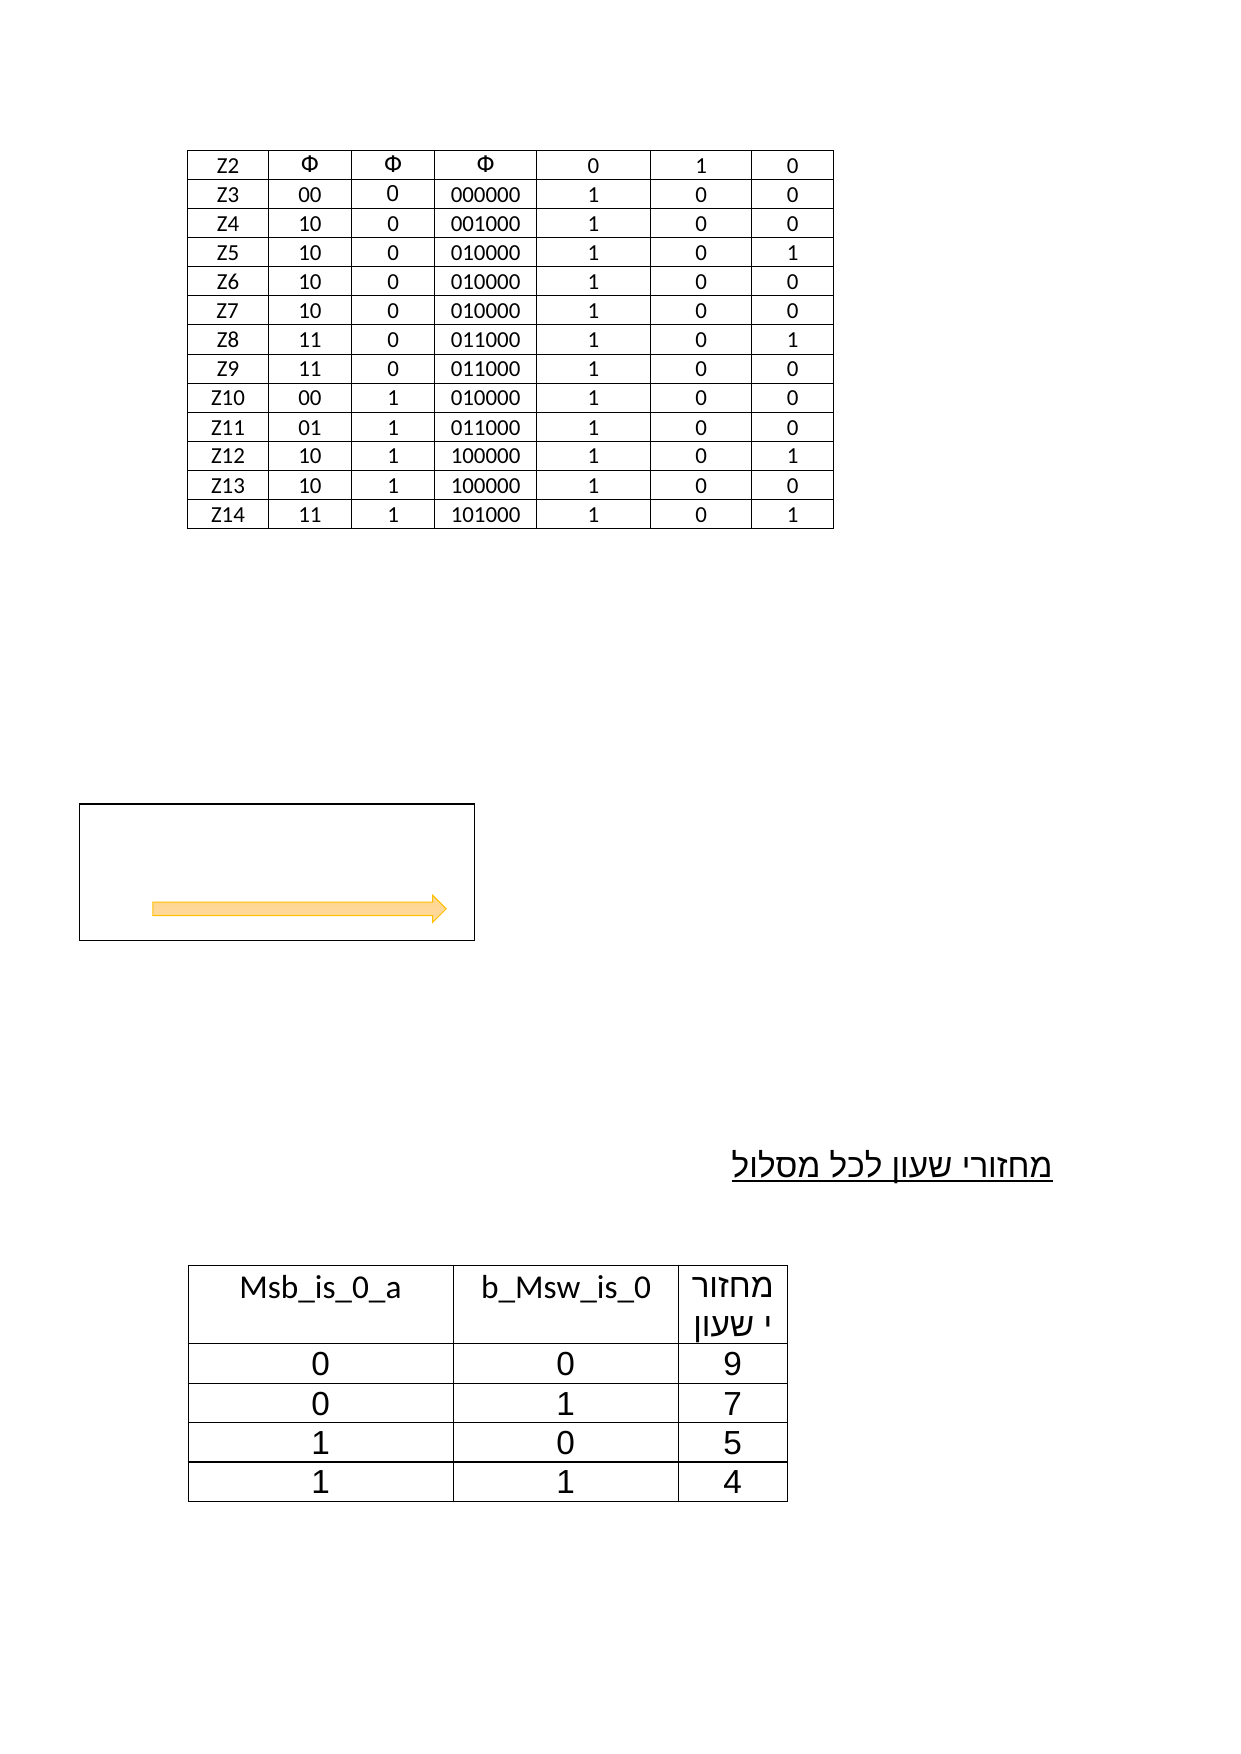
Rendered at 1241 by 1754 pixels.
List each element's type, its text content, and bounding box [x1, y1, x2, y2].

table_cell 100000 [435, 471, 536, 499]
table_cell Z6 [188, 267, 268, 295]
table_cell 11 [269, 355, 351, 382]
table_cell 0 [752, 267, 833, 295]
table_cell 011000 [435, 413, 536, 441]
table_cell 1 [752, 238, 833, 266]
table_cell 1 [537, 238, 650, 266]
table_cell 7 [679, 1384, 787, 1422]
table_cell 0 [352, 209, 434, 237]
table_cell 010000 [435, 267, 536, 295]
table_cell Փ [435, 151, 536, 179]
table_cell 1 [537, 209, 650, 237]
table_cell 0 [651, 180, 751, 208]
table_cell 0 [651, 355, 751, 382]
table_cell Z8 [188, 325, 268, 353]
table_cell 0 [537, 151, 650, 179]
table_cell 0 [651, 384, 751, 412]
table_cell 9 [679, 1344, 787, 1382]
table_cell 10 [269, 267, 351, 295]
table_cell Փ [352, 151, 434, 179]
table_cell 0 [752, 471, 833, 499]
table_cell 0 [352, 238, 434, 266]
table_header מחזורי שעון [679, 1266, 787, 1343]
table_cell Z7 [188, 296, 268, 324]
table_cell 1 [454, 1384, 678, 1422]
table_cell 0 [752, 413, 833, 441]
table_cell 0 [752, 180, 833, 208]
table_cell 0 [189, 1384, 453, 1422]
table_cell 0 [651, 500, 751, 528]
table_cell 10 [269, 238, 351, 266]
table_cell 1 [352, 442, 434, 470]
table_header b_Msw_is_0 [454, 1266, 678, 1343]
table_cell 1 [537, 267, 650, 295]
table_cell 1 [537, 384, 650, 412]
text מחזורי שעון לכל מסלול [187, 1146, 1053, 1185]
table_cell 0 [651, 296, 751, 324]
table_cell 5 [679, 1423, 787, 1461]
table_cell 10 [269, 471, 351, 499]
table_cell 1 [752, 325, 833, 353]
table_cell 11 [269, 325, 351, 353]
table_cell 10 [269, 209, 351, 237]
table_cell 1 [537, 500, 650, 528]
table_cell Z5 [188, 238, 268, 266]
table_cell 1 [352, 384, 434, 412]
table_cell 001000 [435, 209, 536, 237]
table_cell 1 [537, 471, 650, 499]
table_cell 010000 [435, 384, 536, 412]
table_cell 0 [352, 325, 434, 353]
table_header Msb_is_0_a [189, 1266, 453, 1343]
table_cell Z11 [188, 413, 268, 441]
table_cell Z4 [188, 209, 268, 237]
table_cell 0 [352, 355, 434, 382]
table_cell 1 [752, 442, 833, 470]
table_cell 4 [679, 1463, 787, 1501]
table_cell 1 [352, 500, 434, 528]
table_cell Z3 [188, 180, 268, 208]
table_cell 1 [537, 180, 650, 208]
table_cell 1 [537, 325, 650, 353]
table_cell 1 [537, 355, 650, 382]
table_cell 100000 [435, 442, 536, 470]
table_cell 00 [269, 180, 351, 208]
table_cell 1 [352, 413, 434, 441]
table_cell 101000 [435, 500, 536, 528]
table_cell Z9 [188, 355, 268, 382]
table_cell 0 [454, 1344, 678, 1382]
table_cell 1 [537, 413, 650, 441]
table_cell 0 [651, 442, 751, 470]
table_cell 0 [752, 355, 833, 382]
table_cell 11 [269, 500, 351, 528]
table_cell Z10 [188, 384, 268, 412]
table_cell 0 [752, 151, 833, 179]
table_cell 0 [454, 1423, 678, 1461]
table_cell 0 [651, 238, 751, 266]
table_cell 1 [352, 471, 434, 499]
table_cell 000000 [435, 180, 536, 208]
table_cell 011000 [435, 325, 536, 353]
table_cell 10 [269, 442, 351, 470]
table_cell 010000 [435, 238, 536, 266]
table_cell 0 [752, 296, 833, 324]
table_cell 0 [651, 209, 751, 237]
table_cell 1 [189, 1463, 453, 1501]
table_cell 1 [454, 1463, 678, 1501]
table_cell 0 [651, 325, 751, 353]
table_cell 0 [352, 180, 434, 208]
table_cell 011000 [435, 355, 536, 382]
table_cell 0 [352, 267, 434, 295]
table_cell 1 [651, 151, 751, 179]
table_cell Z12 [188, 442, 268, 470]
table_cell 1 [537, 296, 650, 324]
table_cell Փ [269, 151, 351, 179]
table_cell 0 [651, 413, 751, 441]
table_cell 0 [651, 471, 751, 499]
table_cell 0 [752, 209, 833, 237]
table_cell 1 [537, 442, 650, 470]
table_cell Z14 [188, 500, 268, 528]
table_cell 0 [352, 296, 434, 324]
table_cell 10 [269, 296, 351, 324]
table_cell 01 [269, 413, 351, 441]
table_cell 0 [651, 267, 751, 295]
table_cell 0 [752, 384, 833, 412]
table_cell 0 [189, 1344, 453, 1382]
table_cell 010000 [435, 296, 536, 324]
table_cell 00 [269, 384, 351, 412]
table_cell Z13 [188, 471, 268, 499]
table_cell 1 [752, 500, 833, 528]
table_cell Z2 [188, 151, 268, 179]
table_cell 1 [189, 1423, 453, 1461]
